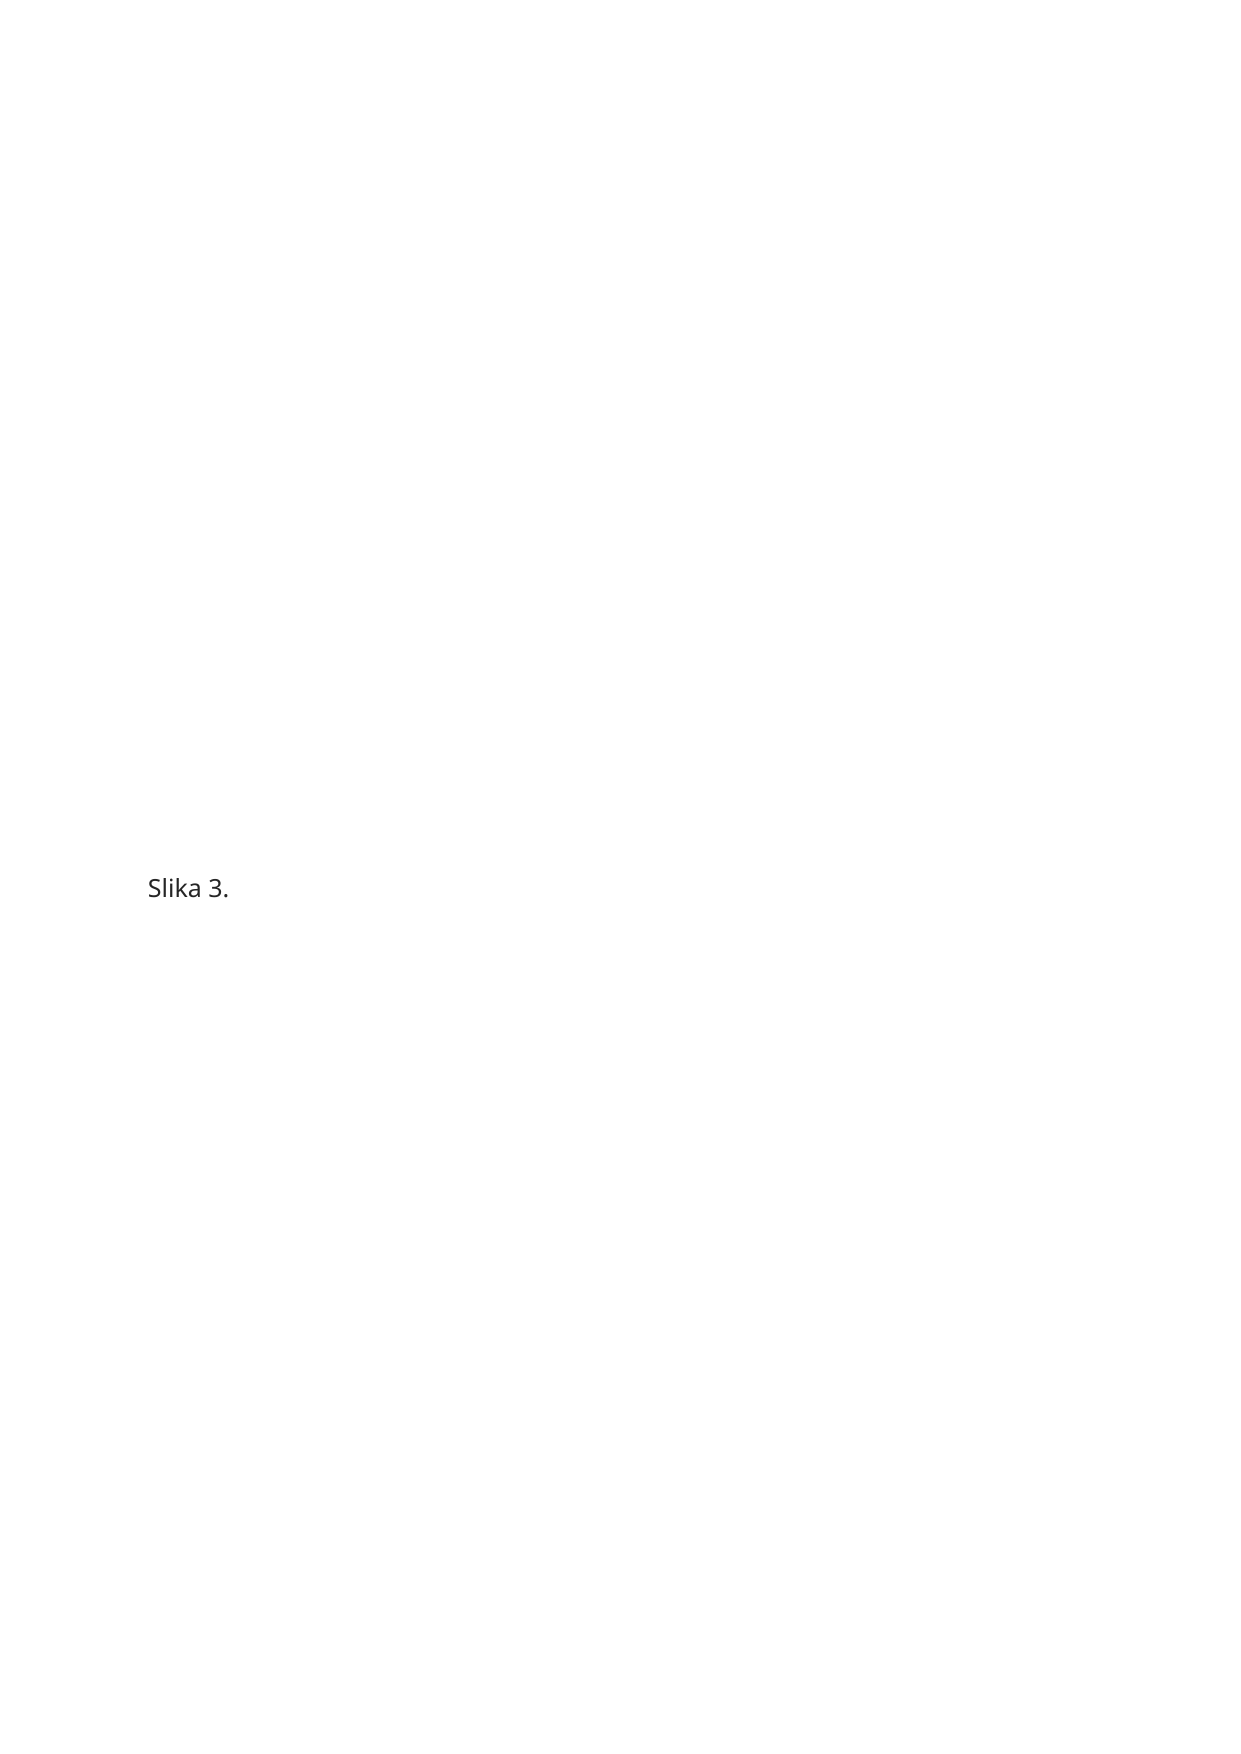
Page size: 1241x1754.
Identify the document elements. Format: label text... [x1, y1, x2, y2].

text Slika 3. [148, 870, 1093, 932]
